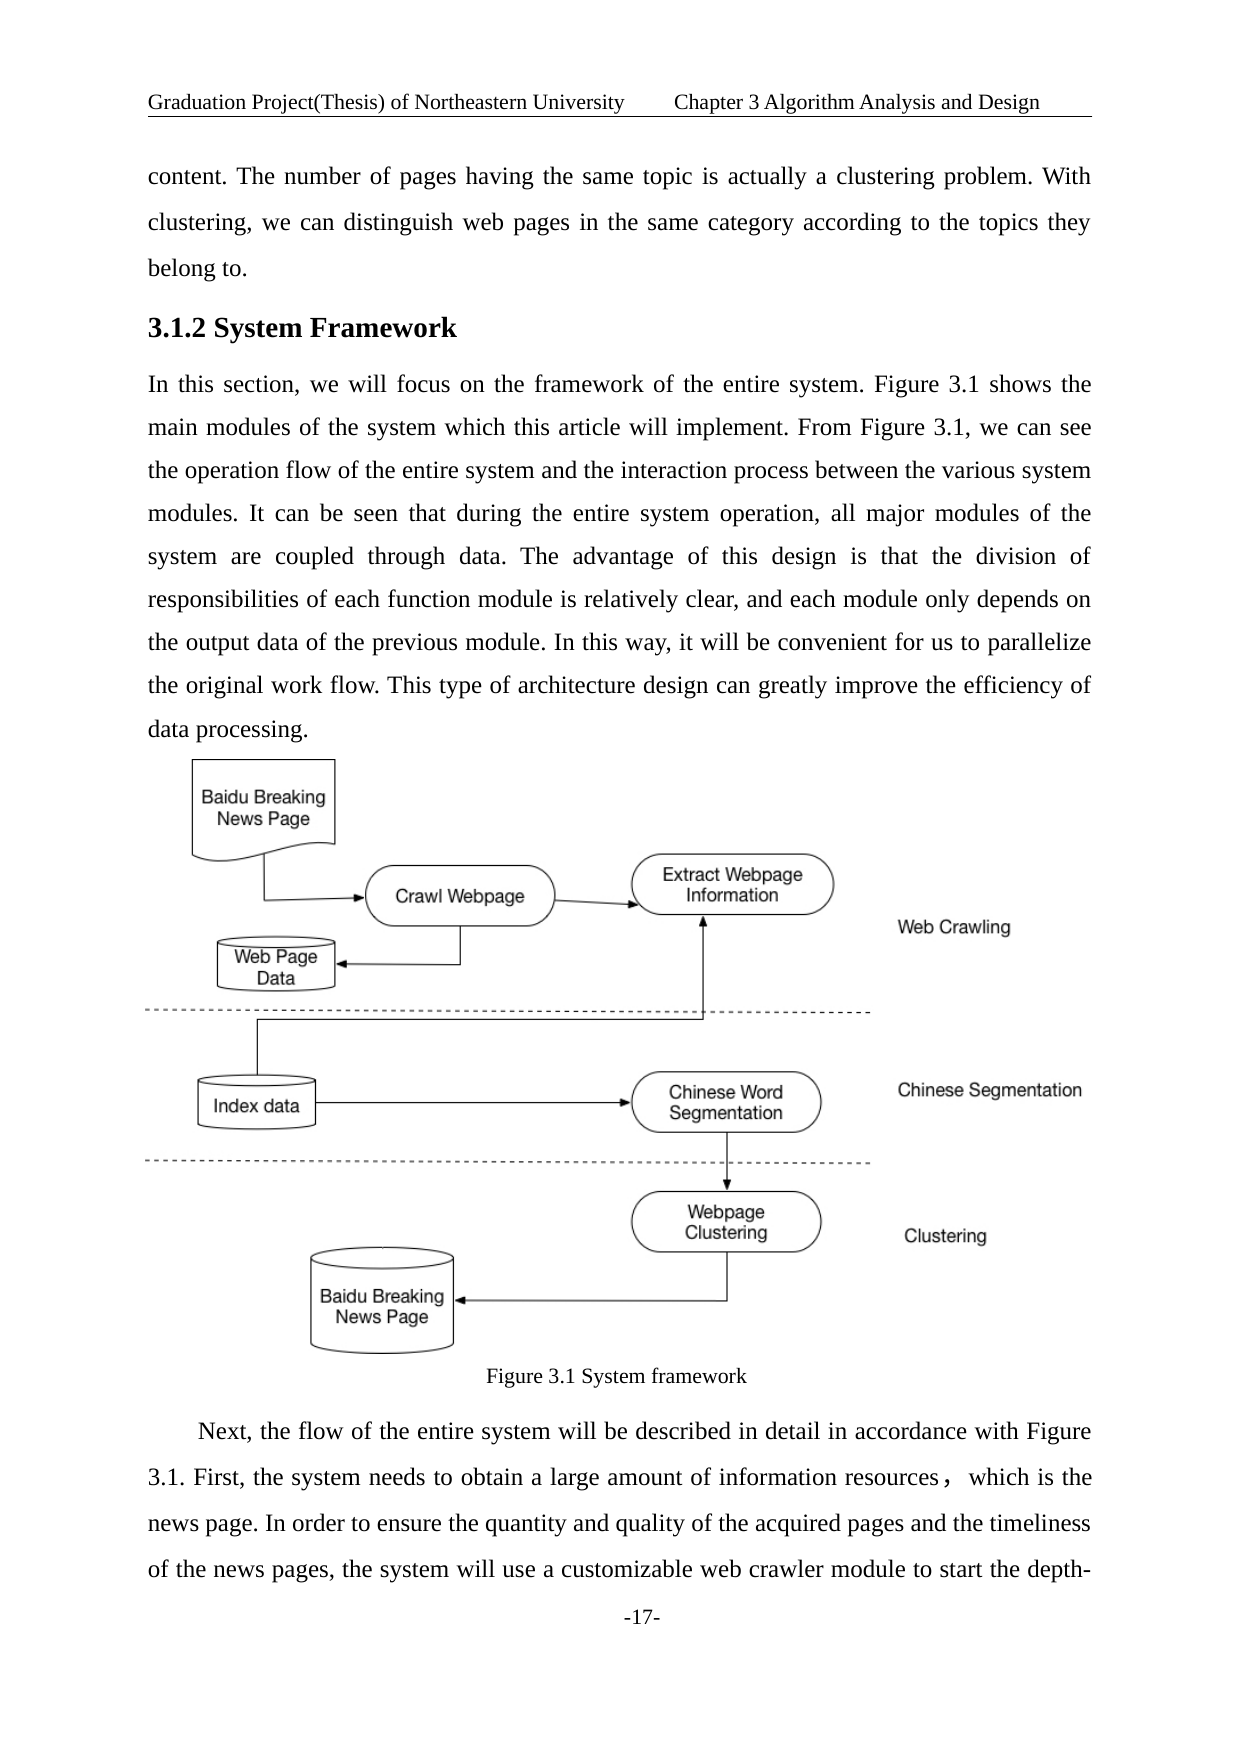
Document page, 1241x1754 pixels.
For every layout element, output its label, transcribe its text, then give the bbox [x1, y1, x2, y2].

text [148, 148, 1092, 285]
picture [144, 759, 1089, 1354]
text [148, 757, 1092, 1586]
text In this section, we will focus on the framework of the entire system. Figure 3.1 shows the main modules of the system which this article will implement. From Figure 3.1, we can see the operation flow of the entire system and the interaction process between the various system modules. It can be seen that during the entire system operation, all major modules of the system are coupled through data. The advantage of this design is that the division of responsibilities of each function module is relatively clear, and each module only depends on the output data of the previous module. In this way, it will be convenient for us to parallelize the original work flow. This type of architecture design can greatly improve the efficiency of data processing. [148, 369, 1092, 742]
text 3.1.2 System Framework [148, 310, 1092, 344]
